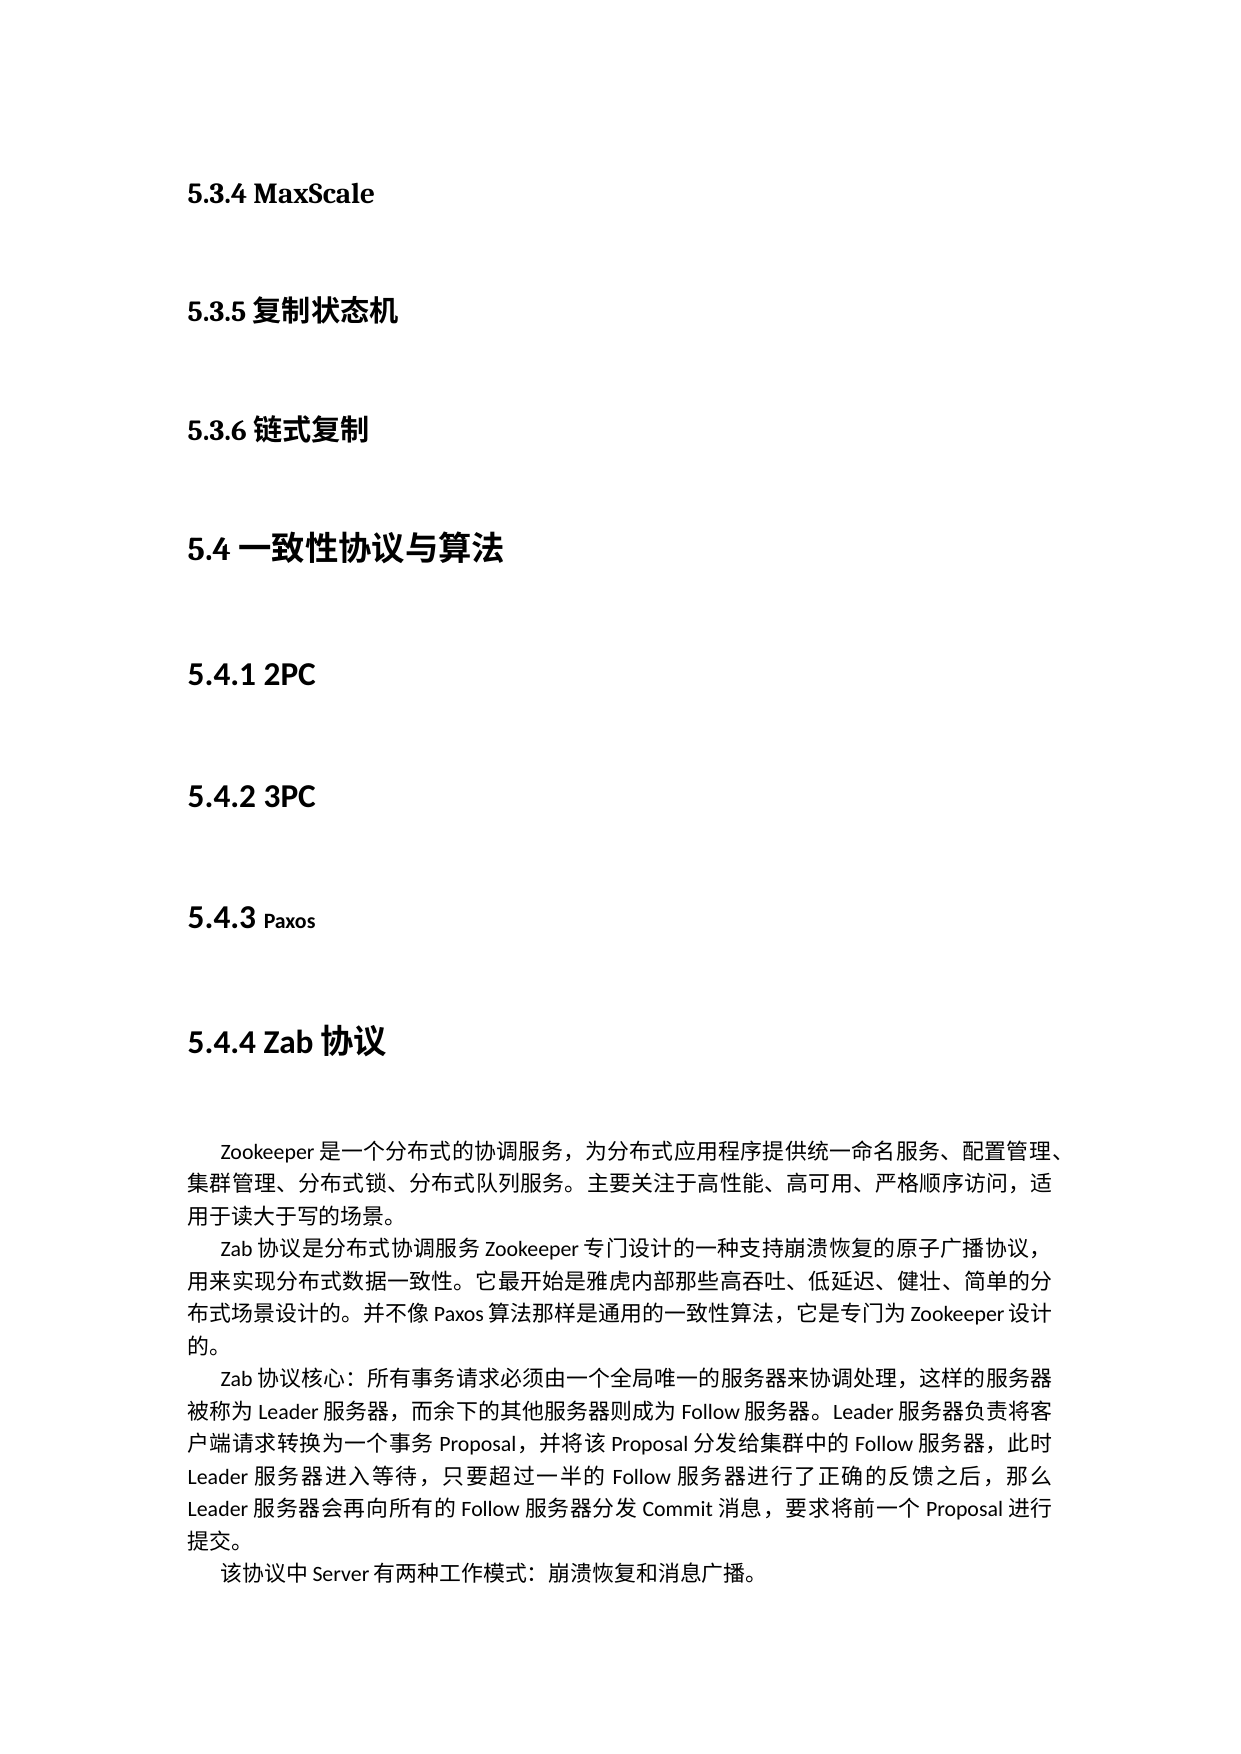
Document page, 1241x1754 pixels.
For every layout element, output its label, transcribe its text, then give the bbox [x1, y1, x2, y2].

subtitle 5.3.4 MaxScale [187, 162, 1053, 227]
subtitle 5.3.5 复制状态机 [187, 276, 1053, 341]
subtitle 5.4 一致性协议与算法 [187, 514, 1053, 579]
subtitle 5.4.4 Zab协议 [187, 1006, 1053, 1071]
text Zookeeper是一个分布式的协调服务，为分布式应用程序提供统一命名服务、配置管理、集群管理、分布式锁、分布式队列服务。主要关注于高性能、高可用、严格顺序访问，适用于读大于写的场景。 [187, 1133, 1053, 1231]
text Zab协议核心：所有事务请求必须由一个全局唯一的服务器来协调处理，这样的服务器被称为Leader服务器，而余下的其他服务器则成为Follow服务器。Leader服务器负责将客户端请求转换为一个事务Proposal，并将该Proposal分发给集群中的Follow服务器，此时Leader服务器进入等待，只要超过一半的Follow服务器进行了正确的反馈之后，那么Leader服务器会再向所有的Follow服务器分发Commit消息，要求将前一个Proposal进行提交。 [187, 1361, 1053, 1556]
subtitle 5.4.3 Paxos [187, 884, 1053, 949]
subtitle 5.4.1 2PC [187, 641, 1053, 706]
subtitle 5.4.2 3PC [187, 763, 1053, 828]
subtitle 5.3.6 链式复制 [187, 395, 1053, 460]
text 该协议中Server有两种工作模式：崩溃恢复和消息广播。 [187, 1556, 1053, 1588]
text Zab协议是分布式协调服务Zookeeper专门设计的一种支持崩溃恢复的原子广播协议，用来实现分布式数据一致性。它最开始是雅虎内部那些高吞吐、低延迟、健壮、简单的分布式场景设计的。并不像Paxos算法那样是通用的一致性算法，它是专门为Zookeeper设计的。 [187, 1231, 1053, 1361]
